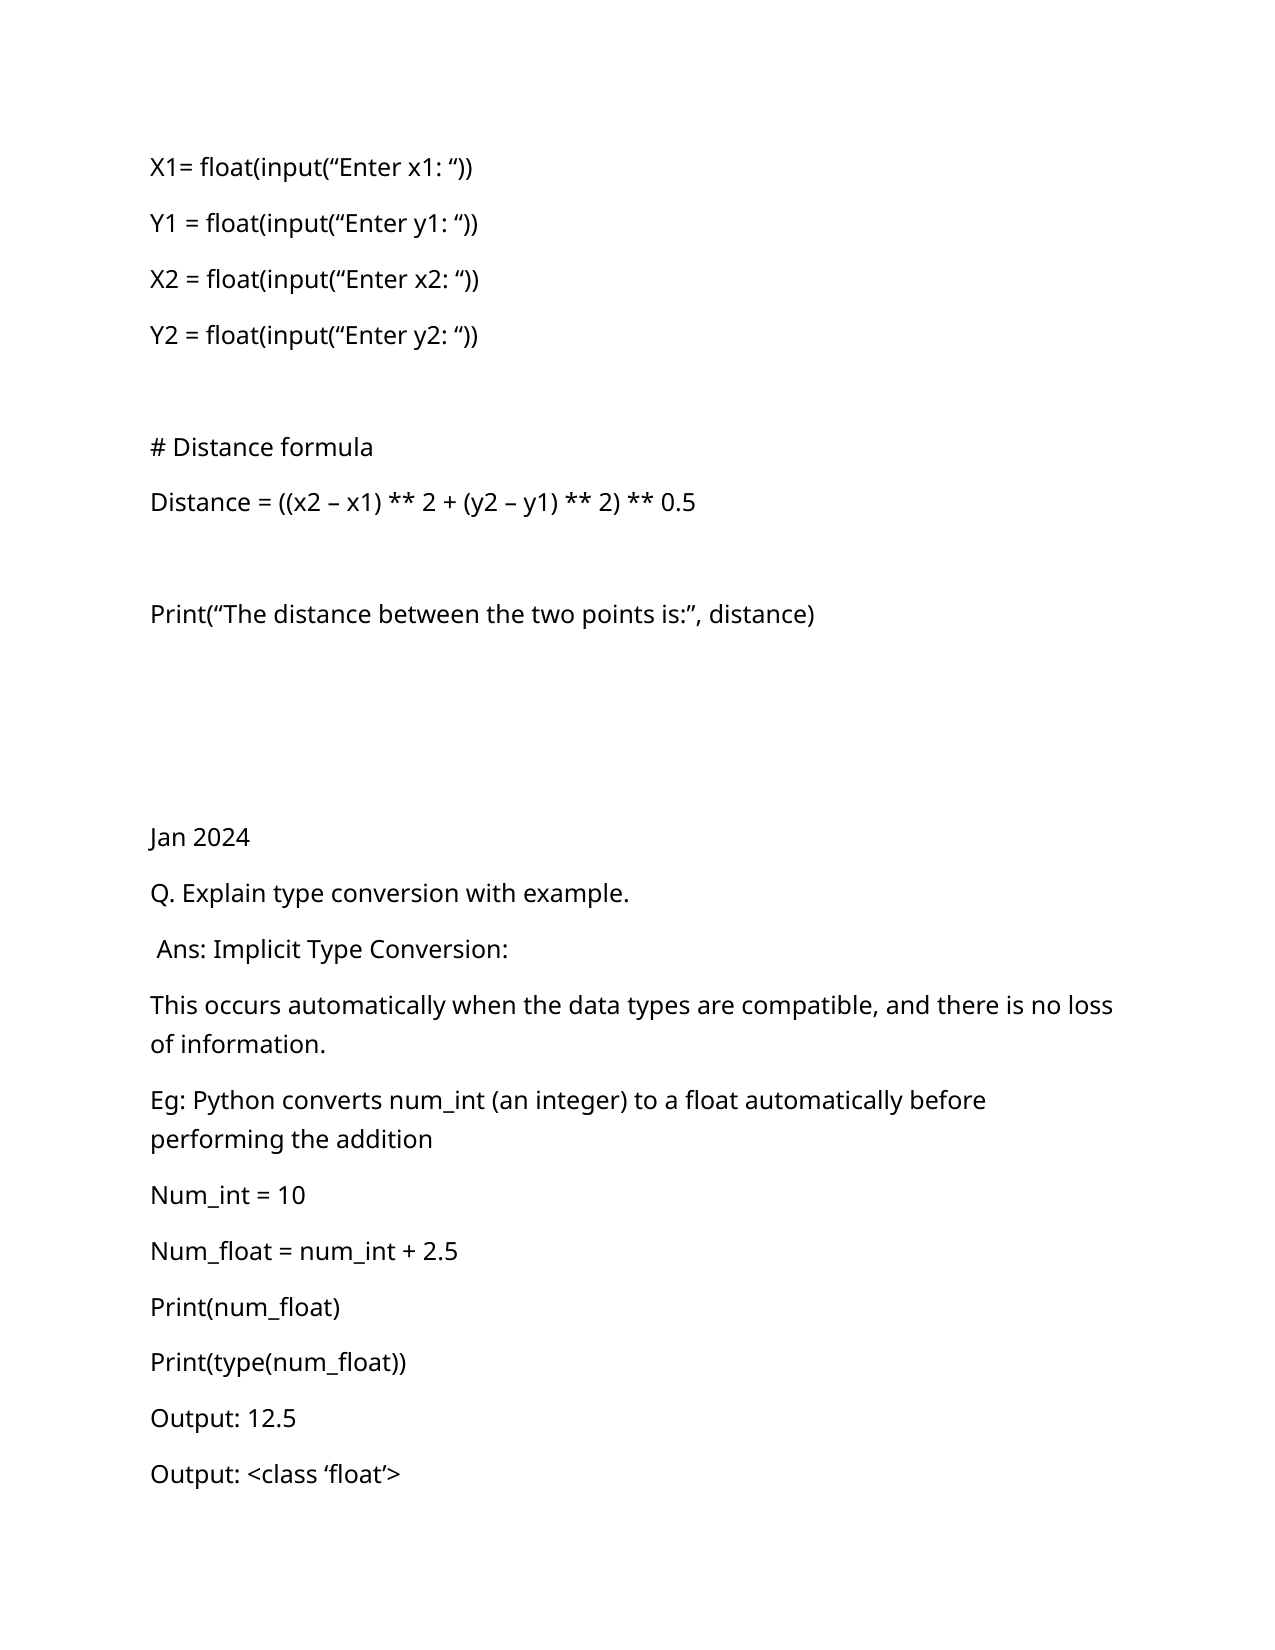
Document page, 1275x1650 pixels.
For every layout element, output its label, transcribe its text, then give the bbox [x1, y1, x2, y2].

text Print(type(num_float)) [150, 1345, 1125, 1379]
text Num_int = 10 [150, 1177, 1125, 1212]
text Print(“The distance between the two points is:”, distance) [150, 597, 1125, 631]
text Y2 = float(input(“Enter y2: “)) [150, 317, 1125, 352]
text X2 = float(input(“Enter x2: “)) [150, 262, 1125, 296]
text Distance = ((x2 – x1) ** 2 + (y2 – y1) ** 2) ** 0.5 [150, 485, 1125, 519]
text This occurs automatically when the data types are compatible, and there is no loss of information. [150, 987, 1125, 1061]
text X1= float(input(“Enter x1: “)) [150, 150, 1125, 184]
text # Distance formula [150, 429, 1125, 463]
text Ans: Implicit Type Conversion: [150, 932, 1125, 966]
text Print(num_float) [150, 1289, 1125, 1323]
text Q. Explain type conversion with example. [150, 876, 1125, 910]
text Eg: Python converts num_int (an integer) to a float automatically before performing the addition [150, 1082, 1125, 1156]
text Output: <class ‘float’> [150, 1457, 1125, 1491]
text Jan 2024 [150, 820, 1125, 854]
text Output: 12.5 [150, 1401, 1125, 1435]
text Y1 = float(input(“Enter y1: “)) [150, 206, 1125, 240]
text Num_float = num_int + 2.5 [150, 1233, 1125, 1267]
